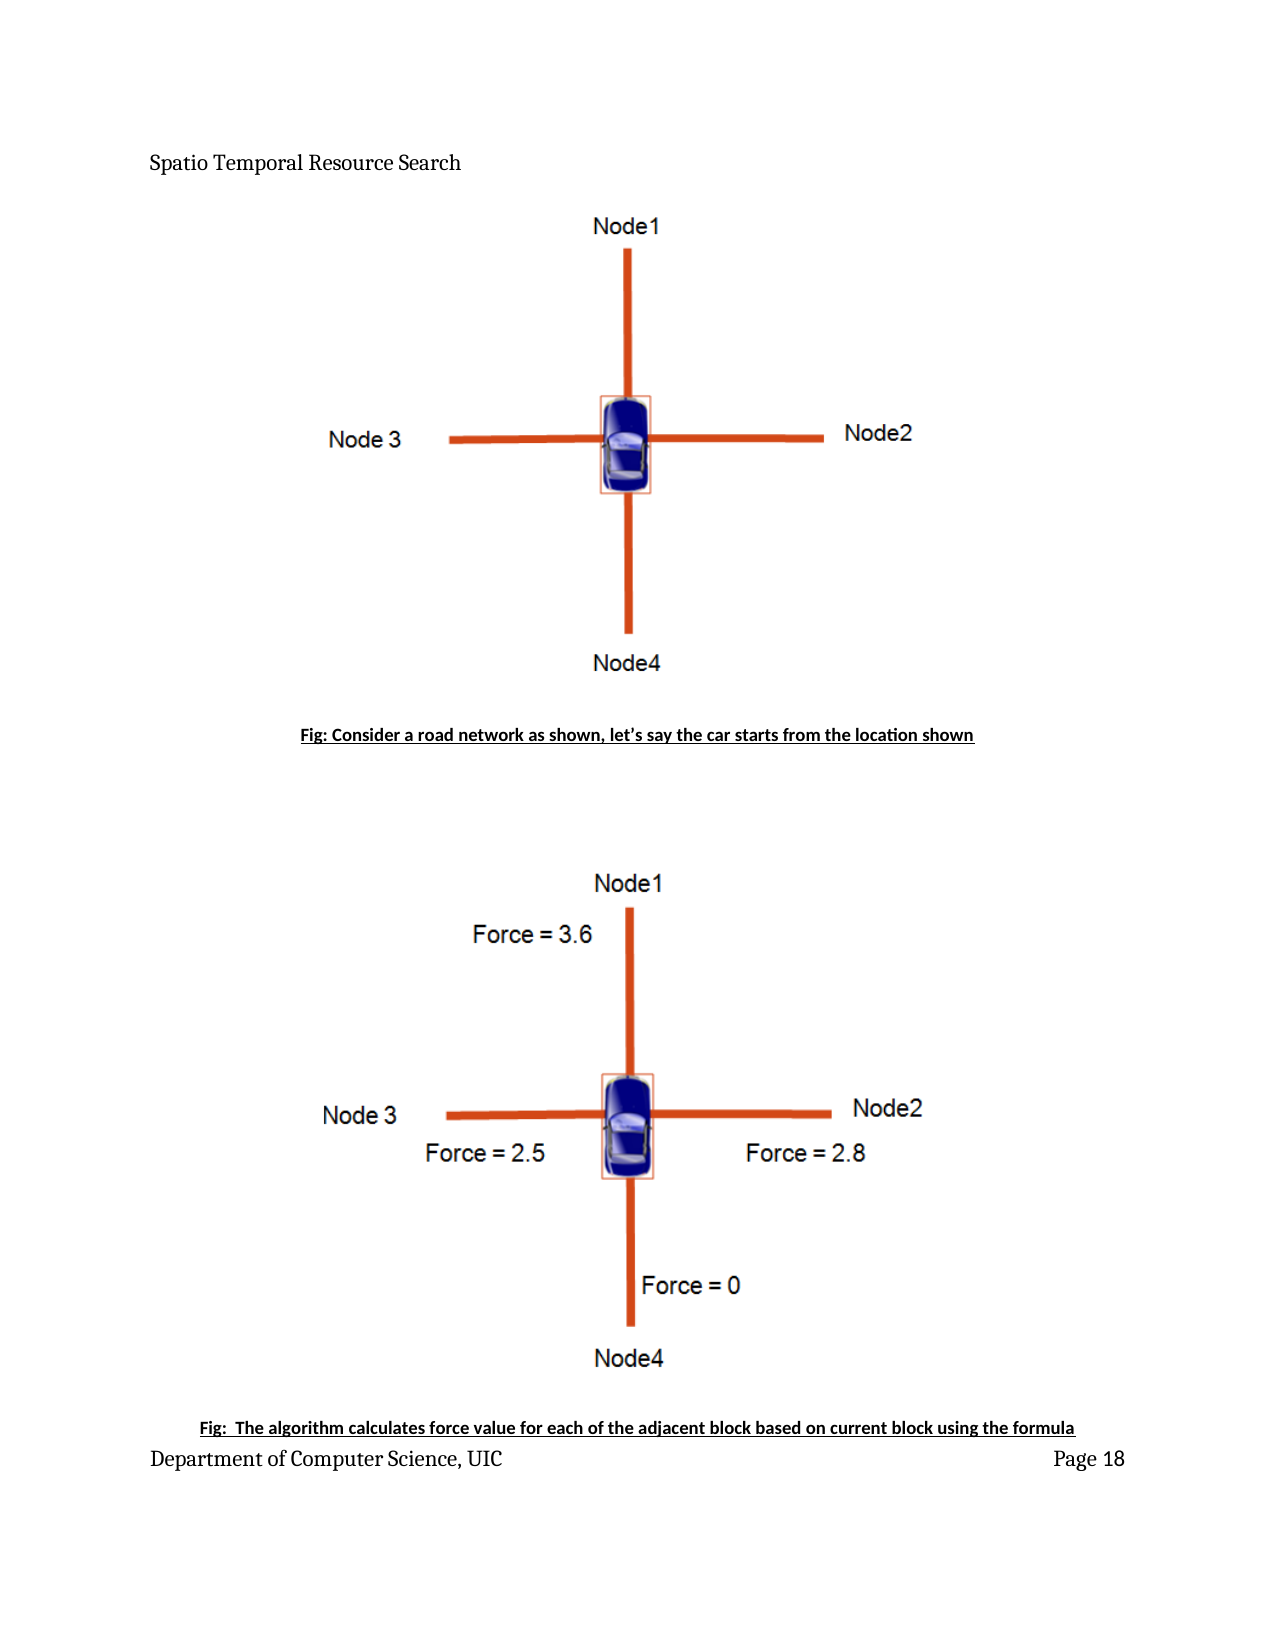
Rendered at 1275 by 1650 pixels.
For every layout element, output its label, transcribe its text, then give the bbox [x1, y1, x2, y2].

text Fig: Consider a road network as shown, let’s say the car starts from the location shown [150, 723, 1125, 746]
text Fig: The algorithm calculates force value for each of the adjacent block based on current block using the formula [150, 1416, 1125, 1439]
picture [314, 204, 961, 699]
picture [323, 852, 952, 1412]
